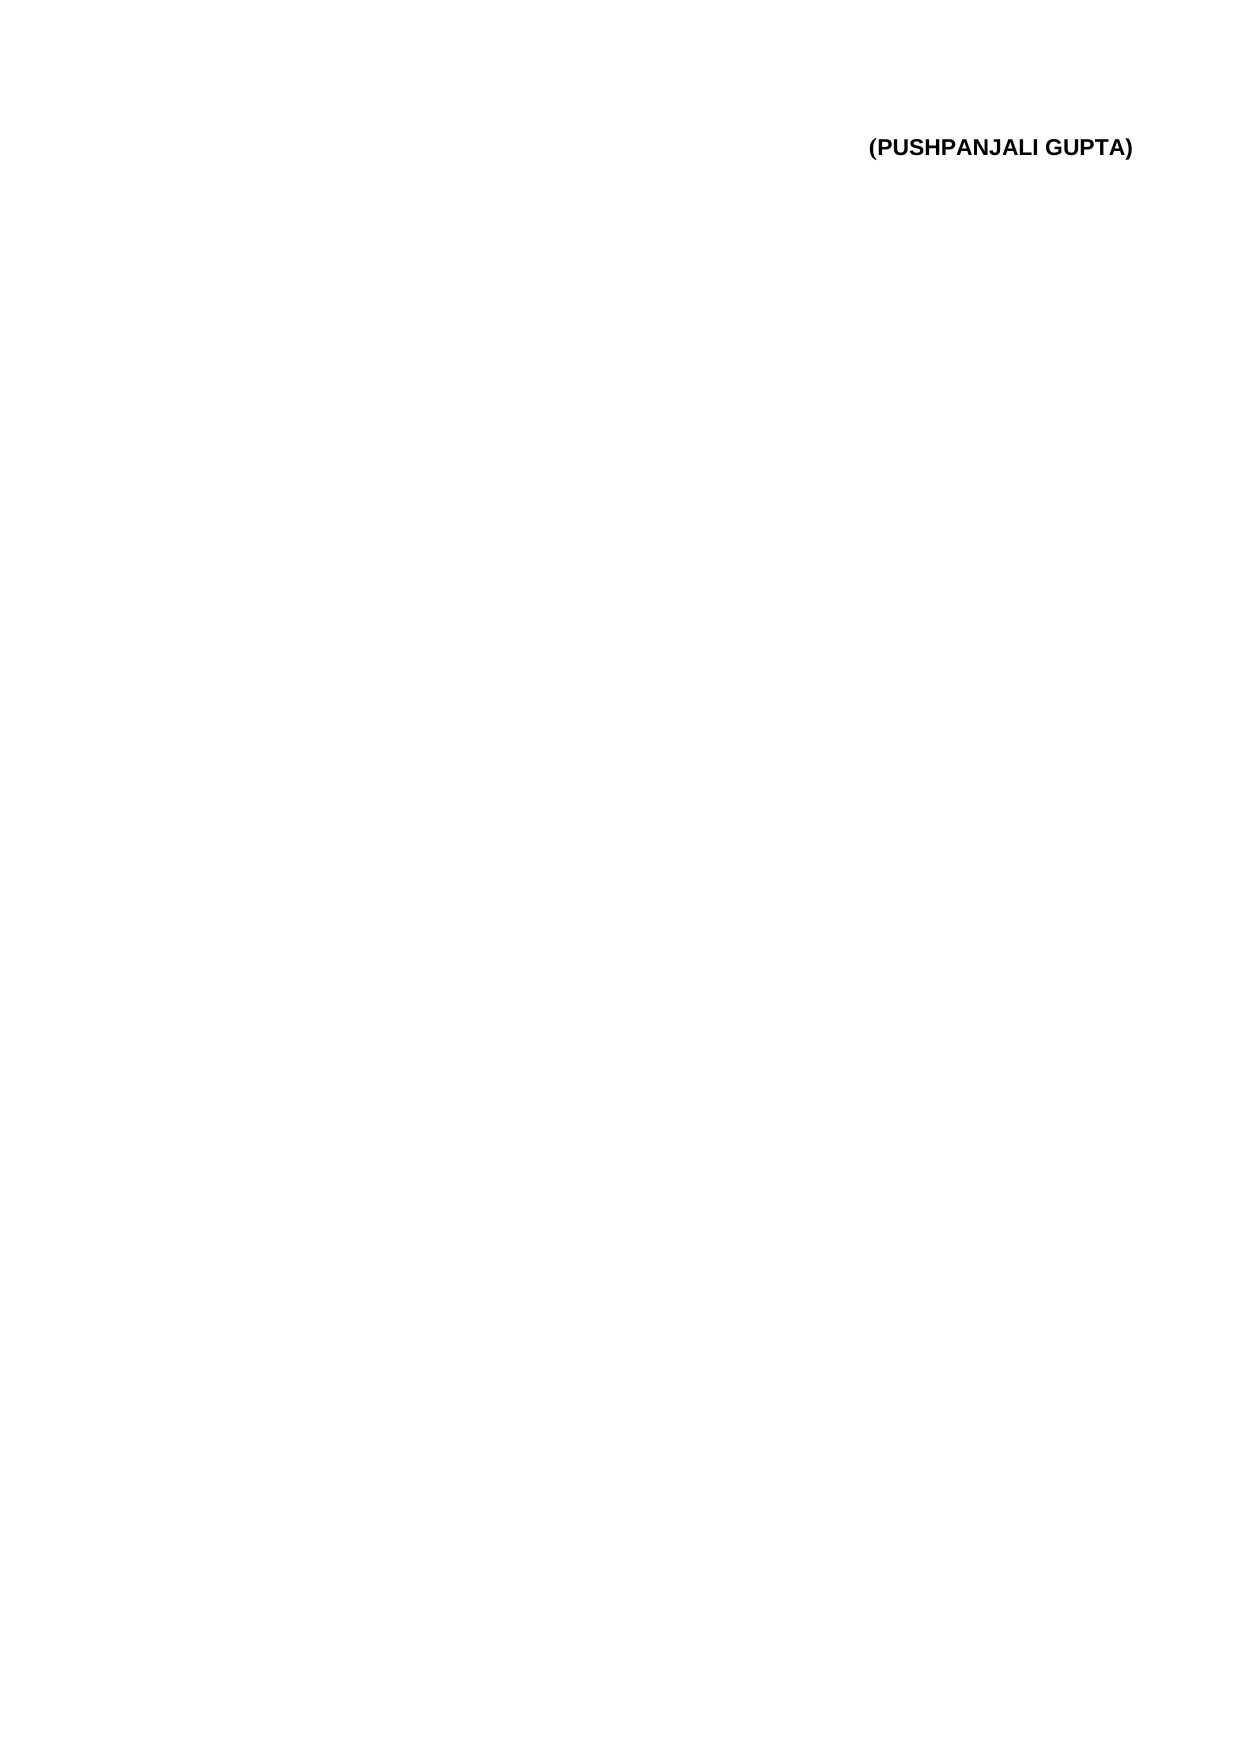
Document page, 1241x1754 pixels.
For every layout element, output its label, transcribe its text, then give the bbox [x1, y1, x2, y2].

text (PUSHPANJALI GUPTA) [75, 132, 1165, 161]
